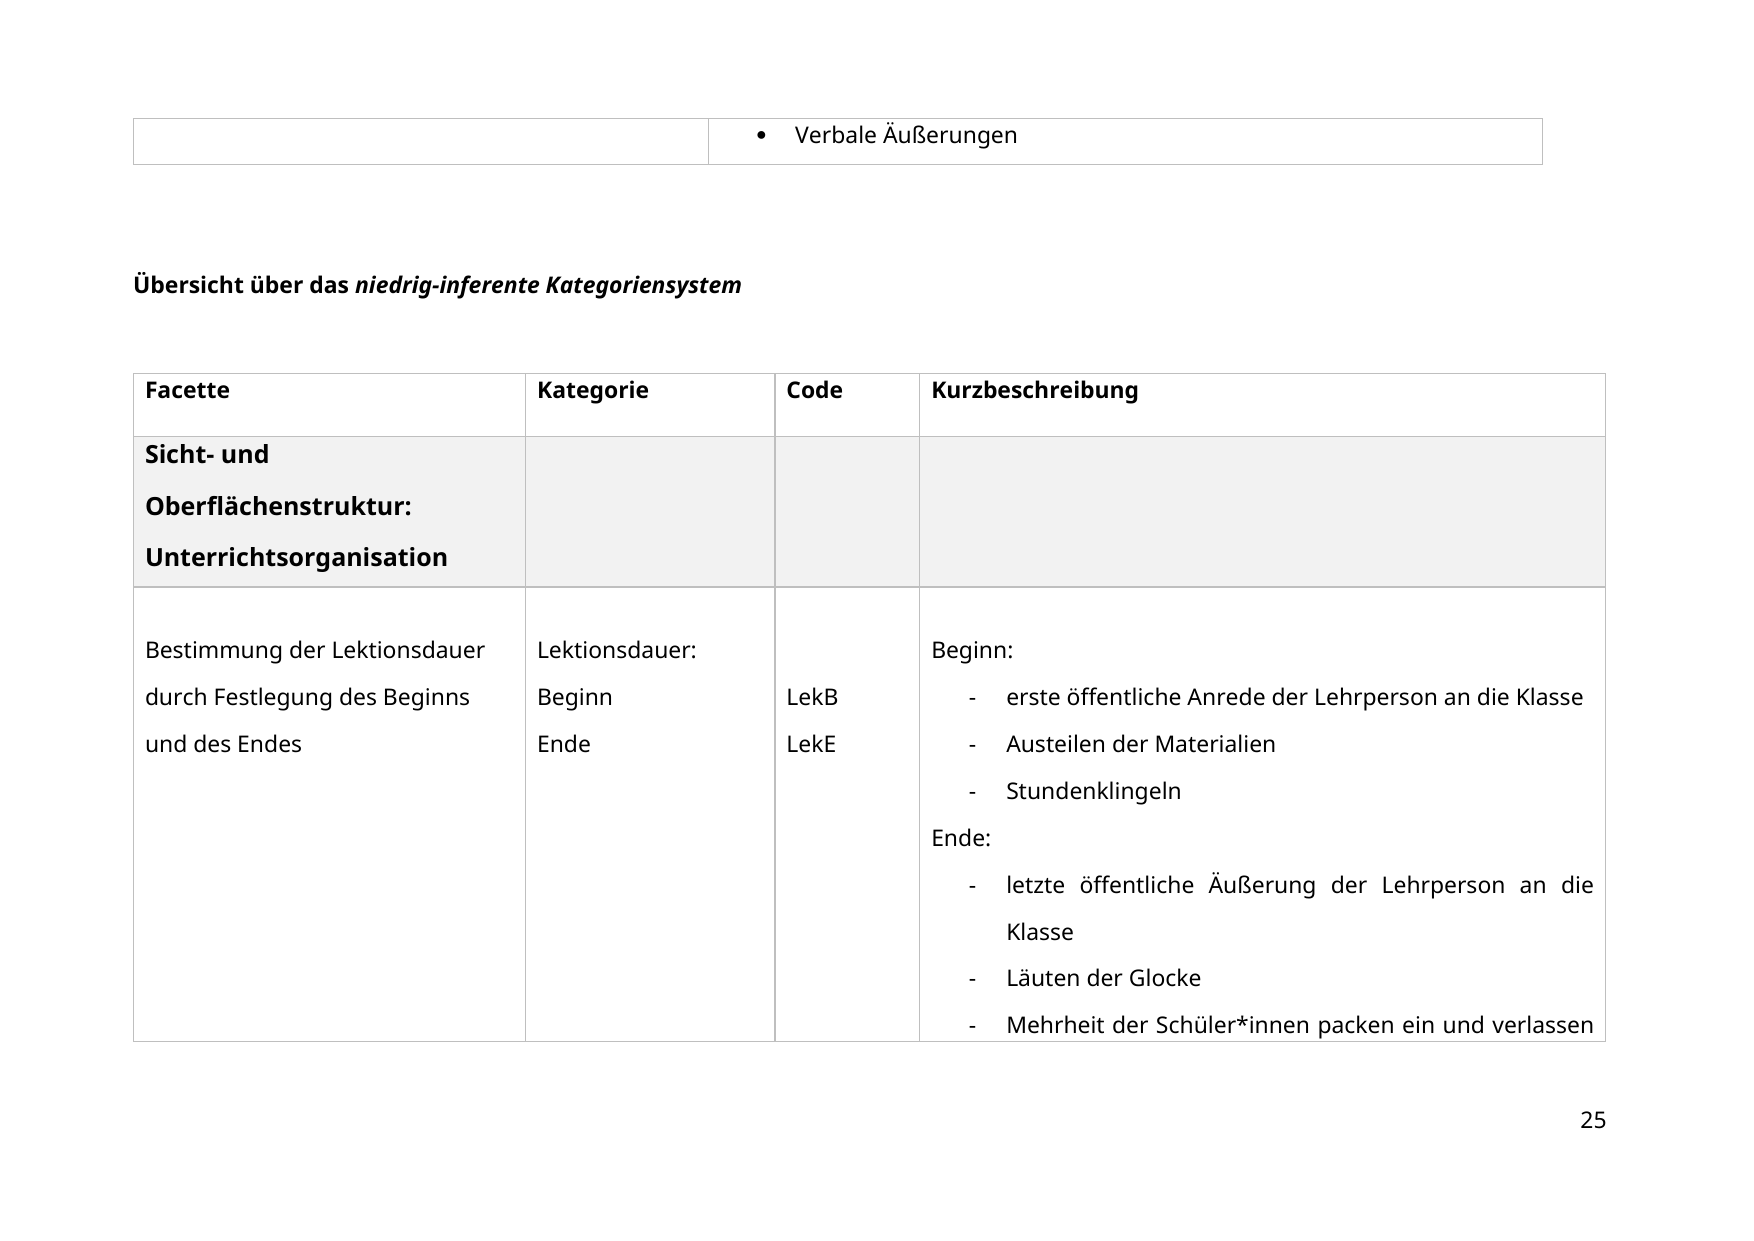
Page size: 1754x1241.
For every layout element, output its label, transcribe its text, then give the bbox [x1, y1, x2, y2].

table_cell [920, 437, 1605, 586]
table_header Kategorie [526, 374, 774, 436]
table_cell Sicht- und Oberflächenstruktur: Unterrichtsorganisation [134, 437, 525, 586]
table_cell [920, 588, 1605, 1041]
table_cell LekB LekE [776, 588, 919, 1041]
text Übersicht über das niedrig-inferente Kategoriensystem [133, 269, 1606, 300]
table_cell [776, 437, 919, 586]
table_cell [709, 119, 1542, 164]
table_cell [526, 437, 774, 586]
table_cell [134, 119, 708, 164]
table_header Kurzbeschreibung [920, 374, 1605, 436]
table_header Code [776, 374, 919, 436]
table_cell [134, 588, 525, 1041]
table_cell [526, 588, 774, 1041]
table_header Facette [134, 374, 525, 436]
